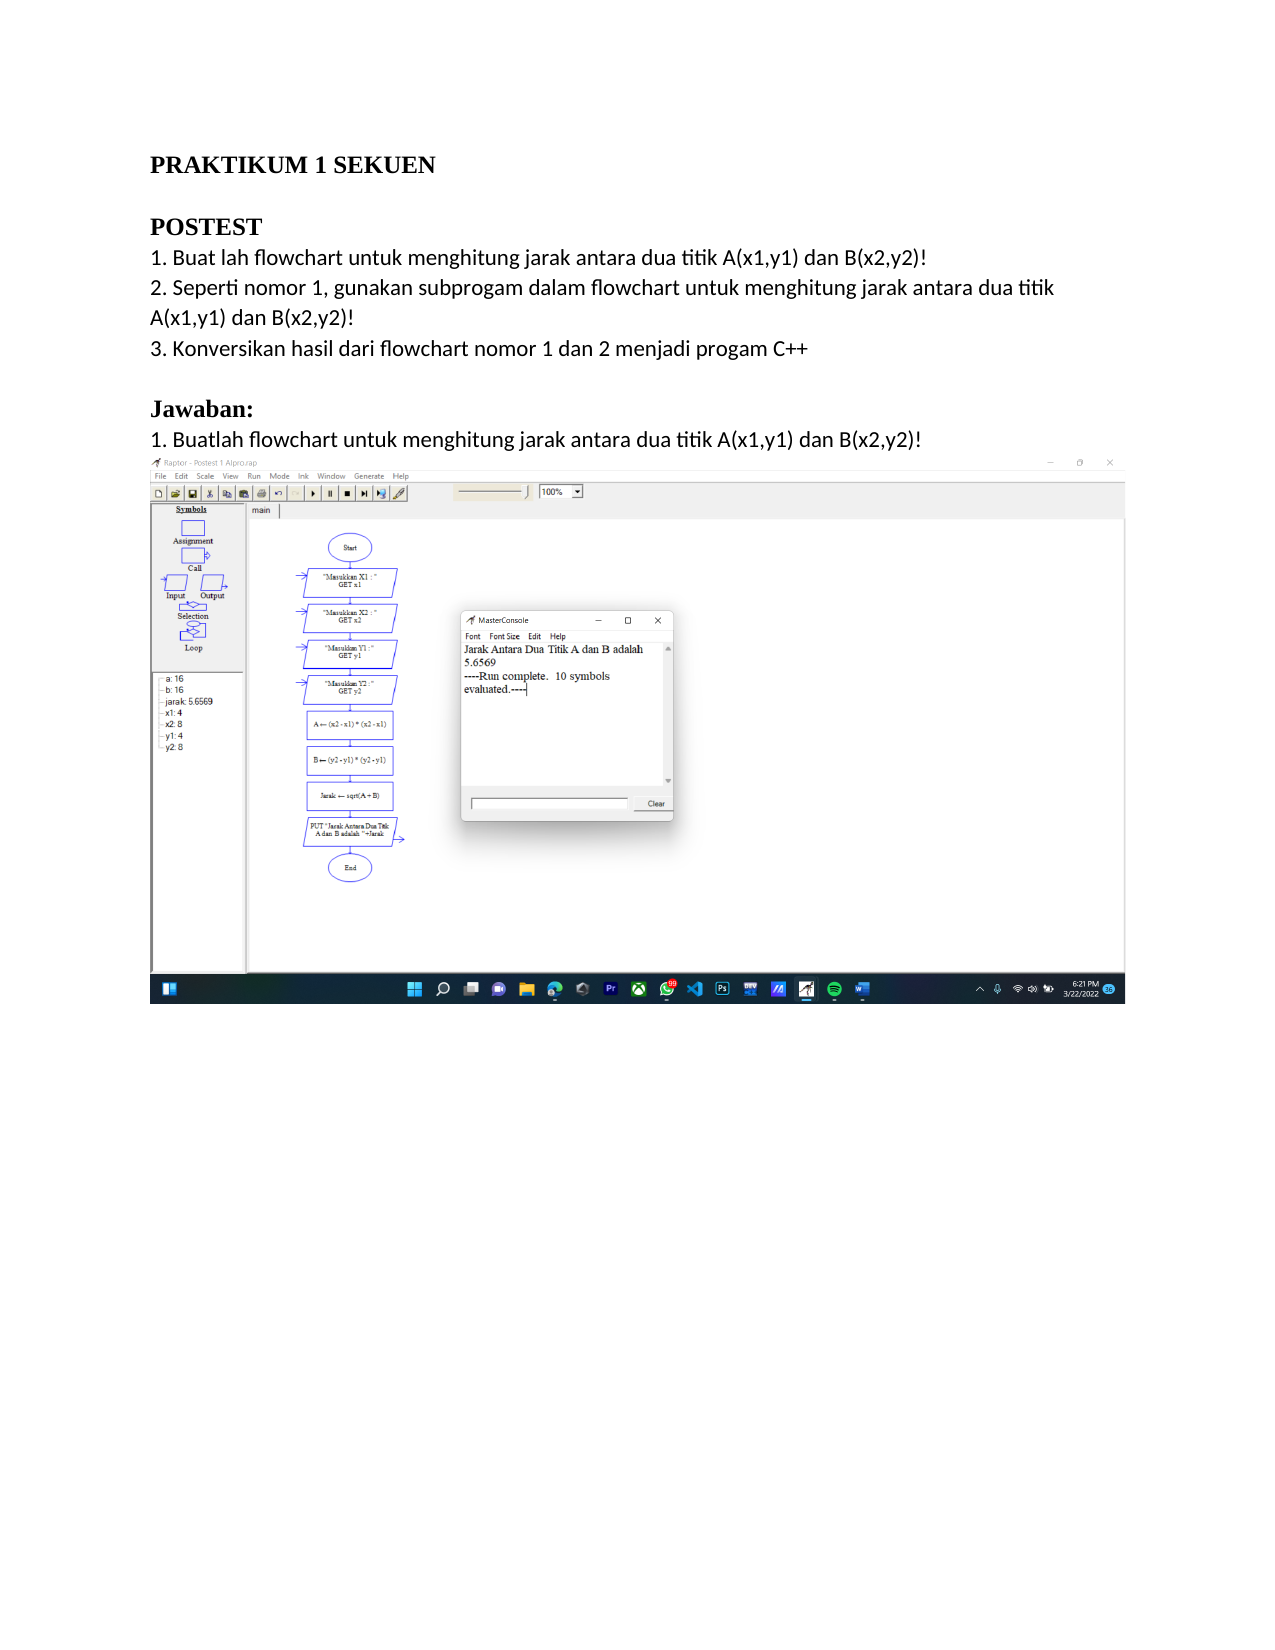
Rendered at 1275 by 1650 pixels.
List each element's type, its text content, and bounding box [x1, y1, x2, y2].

picture [150, 455, 1125, 1004]
text PRAKTIKUM 1 SEKUEN POSTEST 1. Buat lah flowchart untuk menghitung jarak antara dua titik A(x1,y1) dan B(x2,y2)! 2. Seperti nomor 1, gunakan subprogam dalam flowchart untuk menghitung jarak antara dua titik A(x1,y1) dan B(x2,y2)! 3. Konversikan hasil dari flowchart nomor 1 dan 2 menjadi progam C++ Jawaban: 1. Buatlah flowchart untuk menghitung jarak antara dua titik A(x1,y1) dan B(x2,y2)! [150, 150, 1125, 455]
